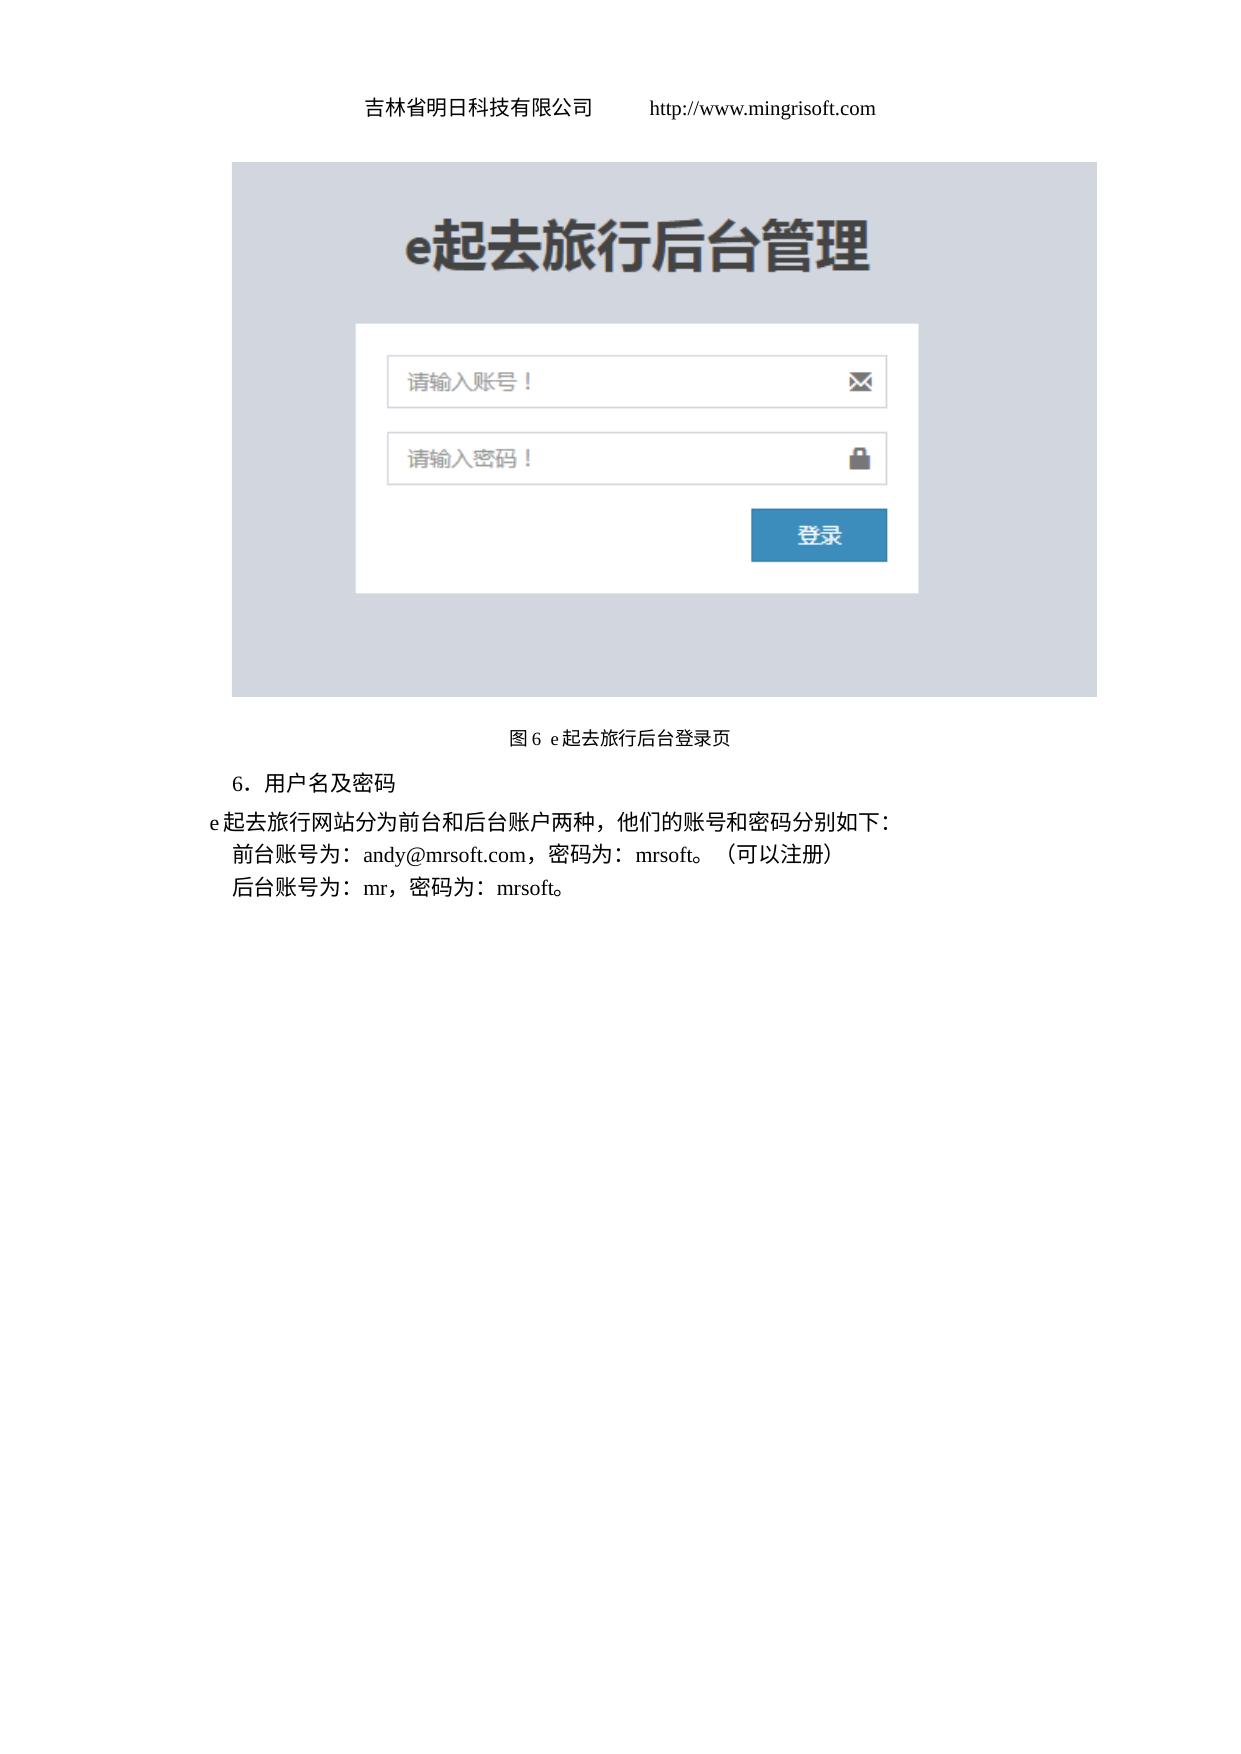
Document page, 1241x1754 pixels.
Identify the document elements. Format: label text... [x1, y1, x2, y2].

subtitle 6．用户名及密码 [187, 766, 1053, 798]
text 前台账号为：andy@mrsoft.com，密码为：mrsoft。（可以注册） [187, 837, 1053, 869]
text e起去旅行网站分为前台和后台账户两种，他们的账号和密码分别如下： [187, 804, 1053, 837]
picture [231, 162, 1097, 697]
text 后台账号为：mr，密码为：mrsoft。 [187, 869, 1053, 902]
text 图6 e起去旅行后台登录页 [187, 721, 1053, 753]
